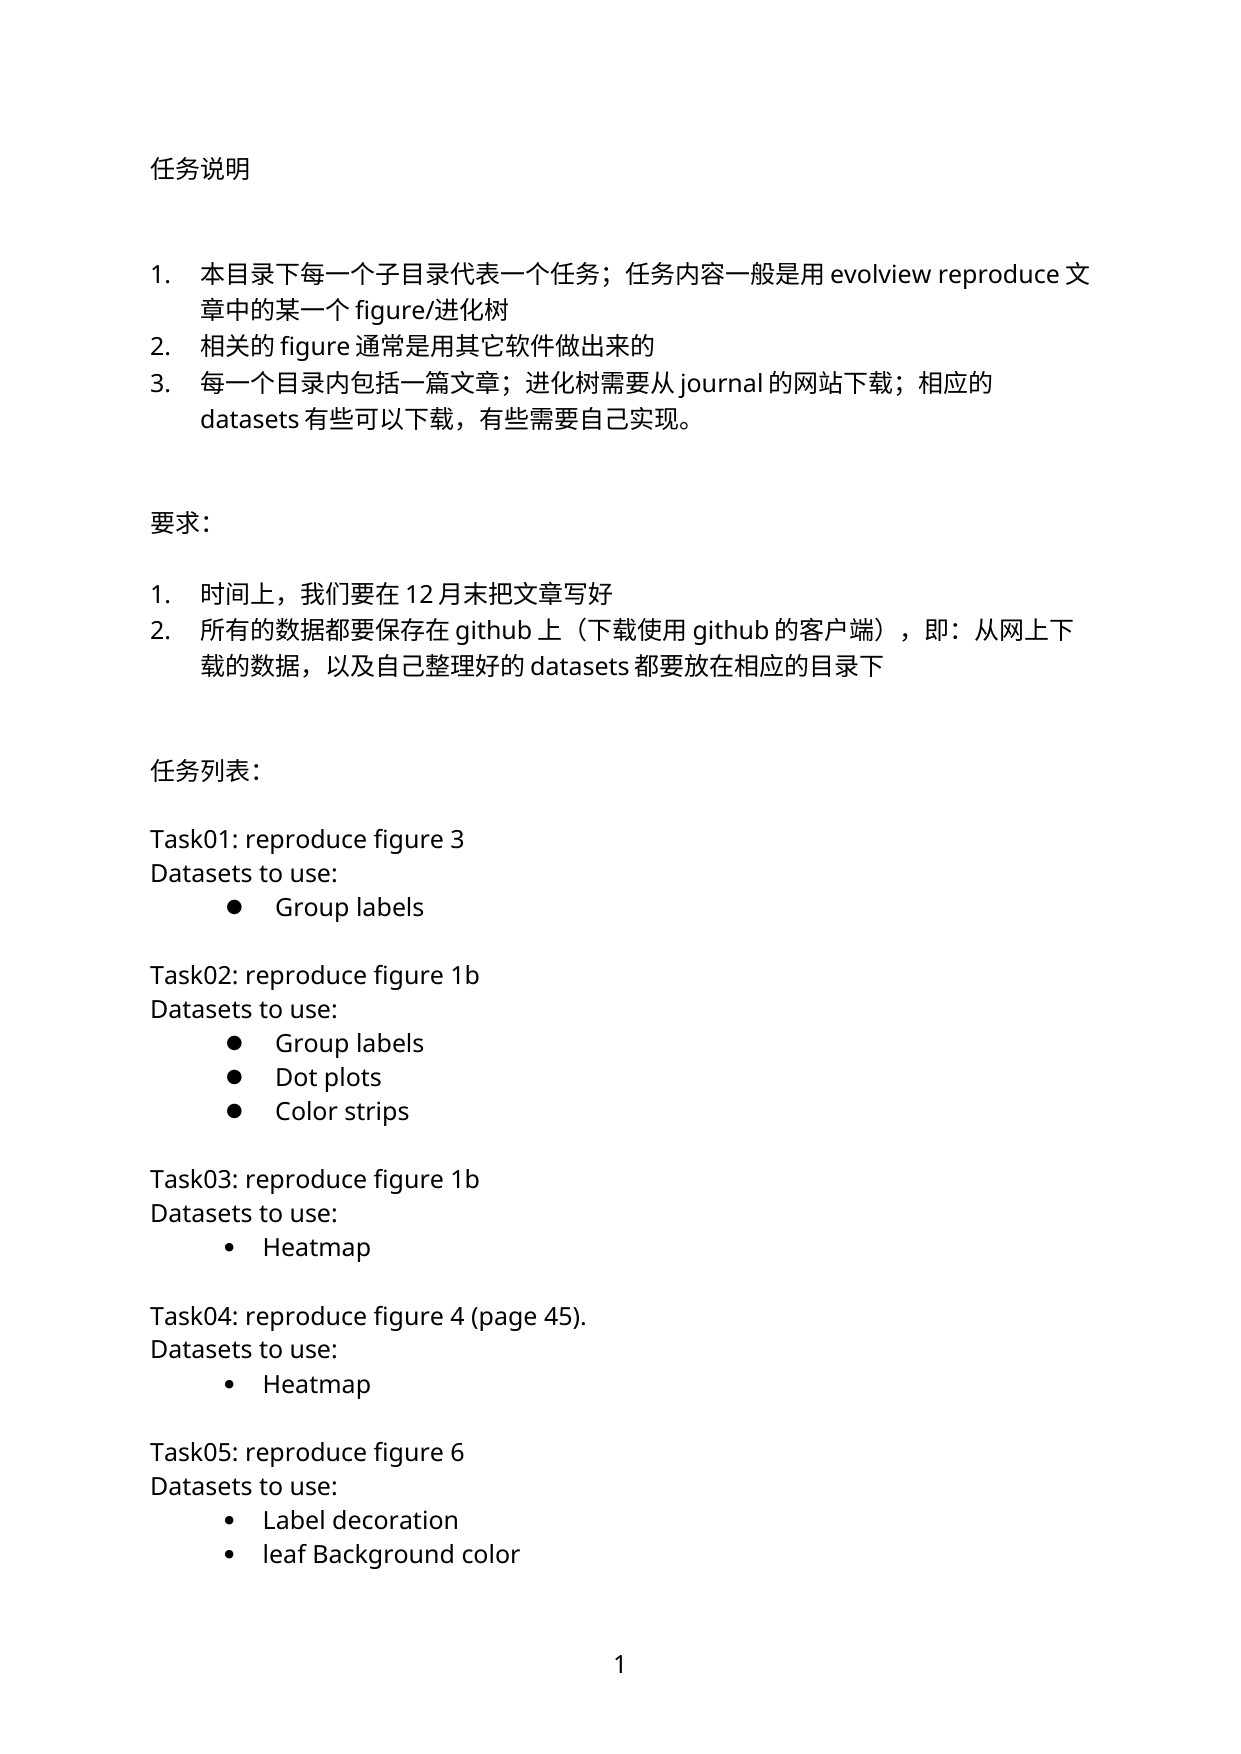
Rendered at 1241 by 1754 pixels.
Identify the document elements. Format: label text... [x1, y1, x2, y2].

text Datasets to use: [150, 1468, 1090, 1502]
text Task03: reproduce figure 1b [150, 1162, 1090, 1196]
list leaf Background color [225, 1537, 1090, 1571]
list Group labels [225, 1026, 1090, 1060]
list Color strips [225, 1094, 1090, 1128]
text 任务说明 [150, 150, 1090, 186]
list 本目录下每一个子目录代表一个任务；任务内容一般是用evolview reproduce文章中的某一个figure/进化树 [150, 254, 1090, 327]
list 相关的figure通常是用其它软件做出来的 [150, 327, 1090, 363]
text Task01: reproduce figure 3 [150, 821, 1090, 855]
text Datasets to use: [150, 992, 1090, 1026]
list Heatmap [225, 1230, 1090, 1264]
text 要求： [150, 504, 1090, 540]
list Label decoration [225, 1502, 1090, 1537]
list 所有的数据都要保存在github上（下载使用github的客户端），即：从网上下载的数据，以及自己整理好的datasets都要放在相应的目录下 [150, 610, 1090, 683]
text Datasets to use: [150, 1196, 1090, 1230]
text Datasets to use: [150, 855, 1090, 889]
text Datasets to use: [150, 1332, 1090, 1366]
text Task02: reproduce figure 1b [150, 957, 1090, 992]
text Task04: reproduce figure 4 (page 45). [150, 1298, 1090, 1332]
list Dot plots [225, 1060, 1090, 1094]
list 时间上，我们要在12月末把文章写好 [150, 574, 1090, 610]
text 任务列表： [150, 751, 1090, 787]
list Heatmap [225, 1366, 1090, 1400]
list 每一个目录内包括一篇文章；进化树需要从journal的网站下载；相应的datasets有些可以下载，有些需要自己实现。 [150, 363, 1090, 436]
text Task05: reproduce figure 6 [150, 1434, 1090, 1468]
list Group labels [225, 889, 1090, 923]
